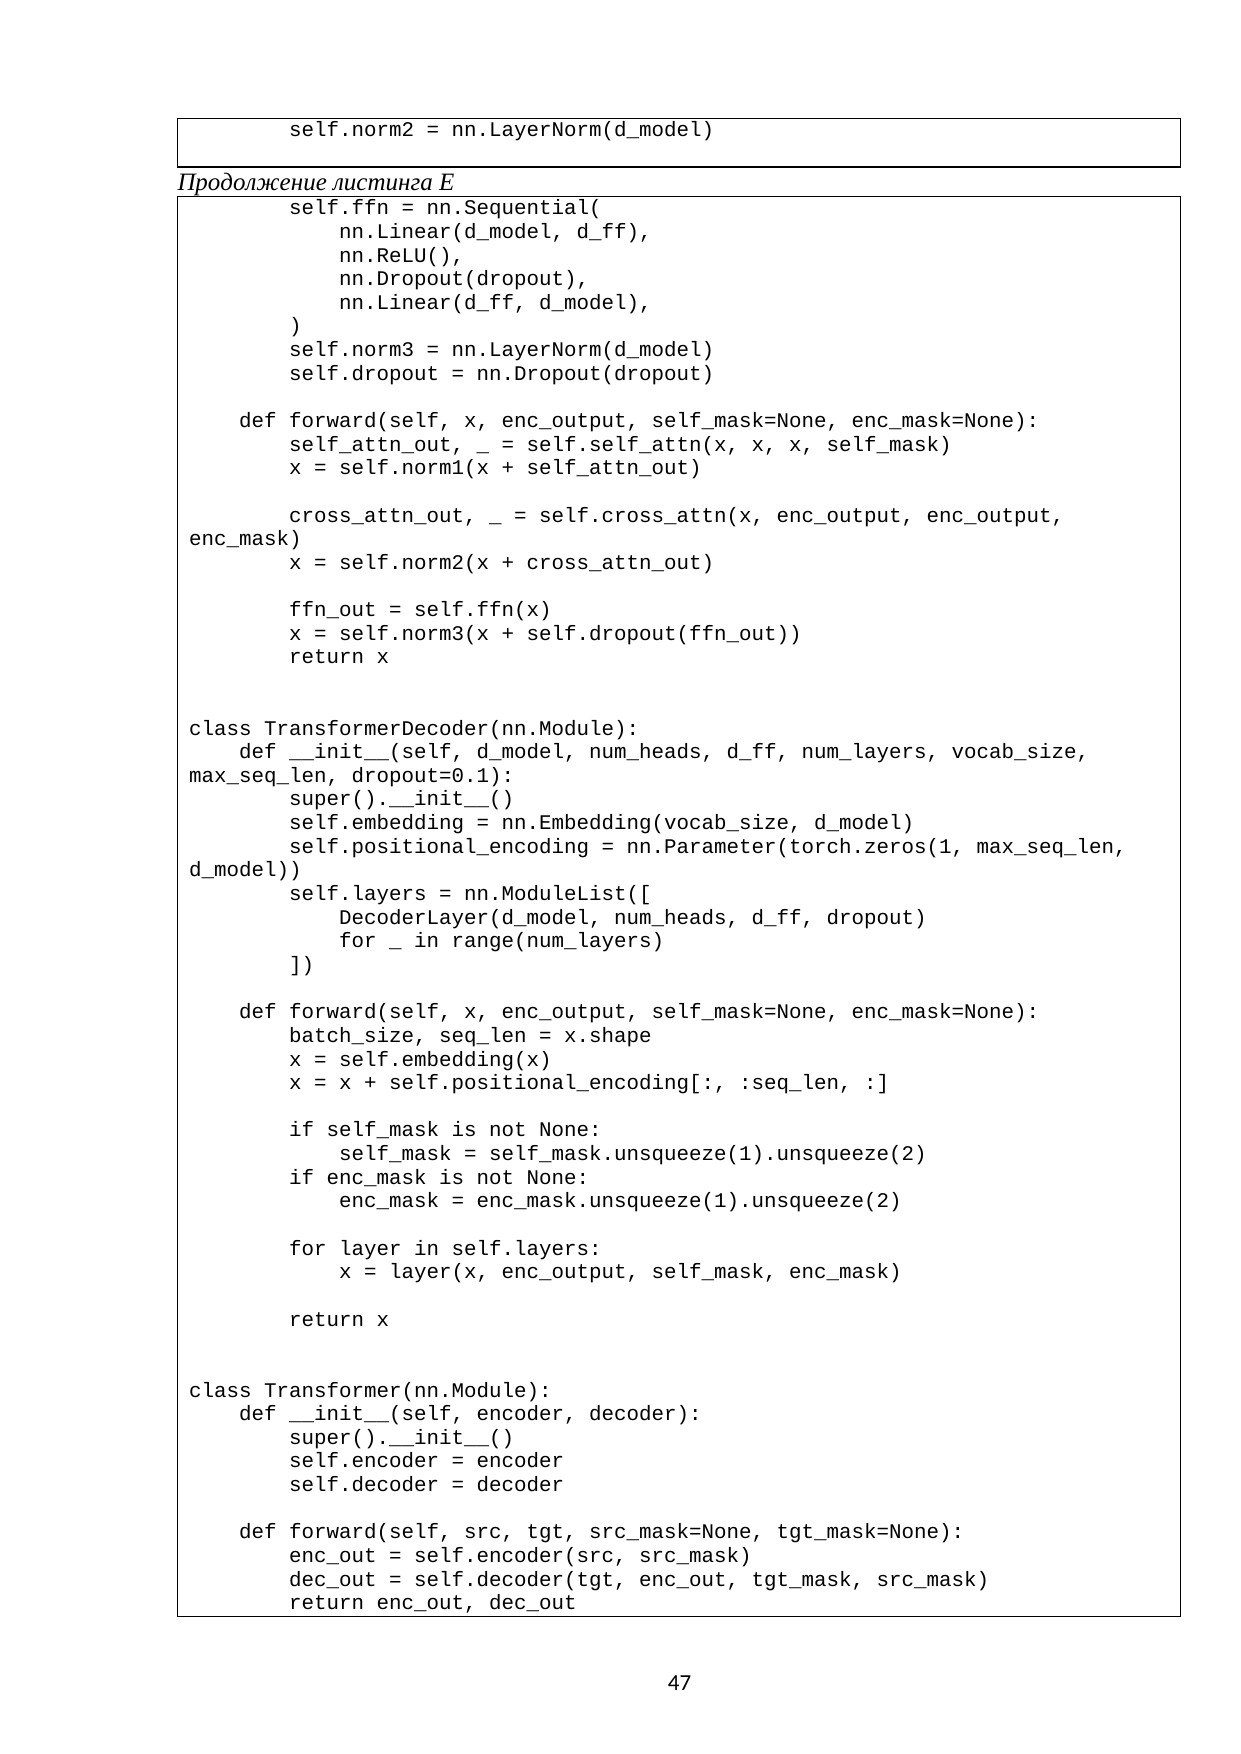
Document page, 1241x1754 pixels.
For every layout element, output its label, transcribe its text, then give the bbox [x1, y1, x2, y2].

text Продолжение листинга Е [177, 168, 1181, 196]
